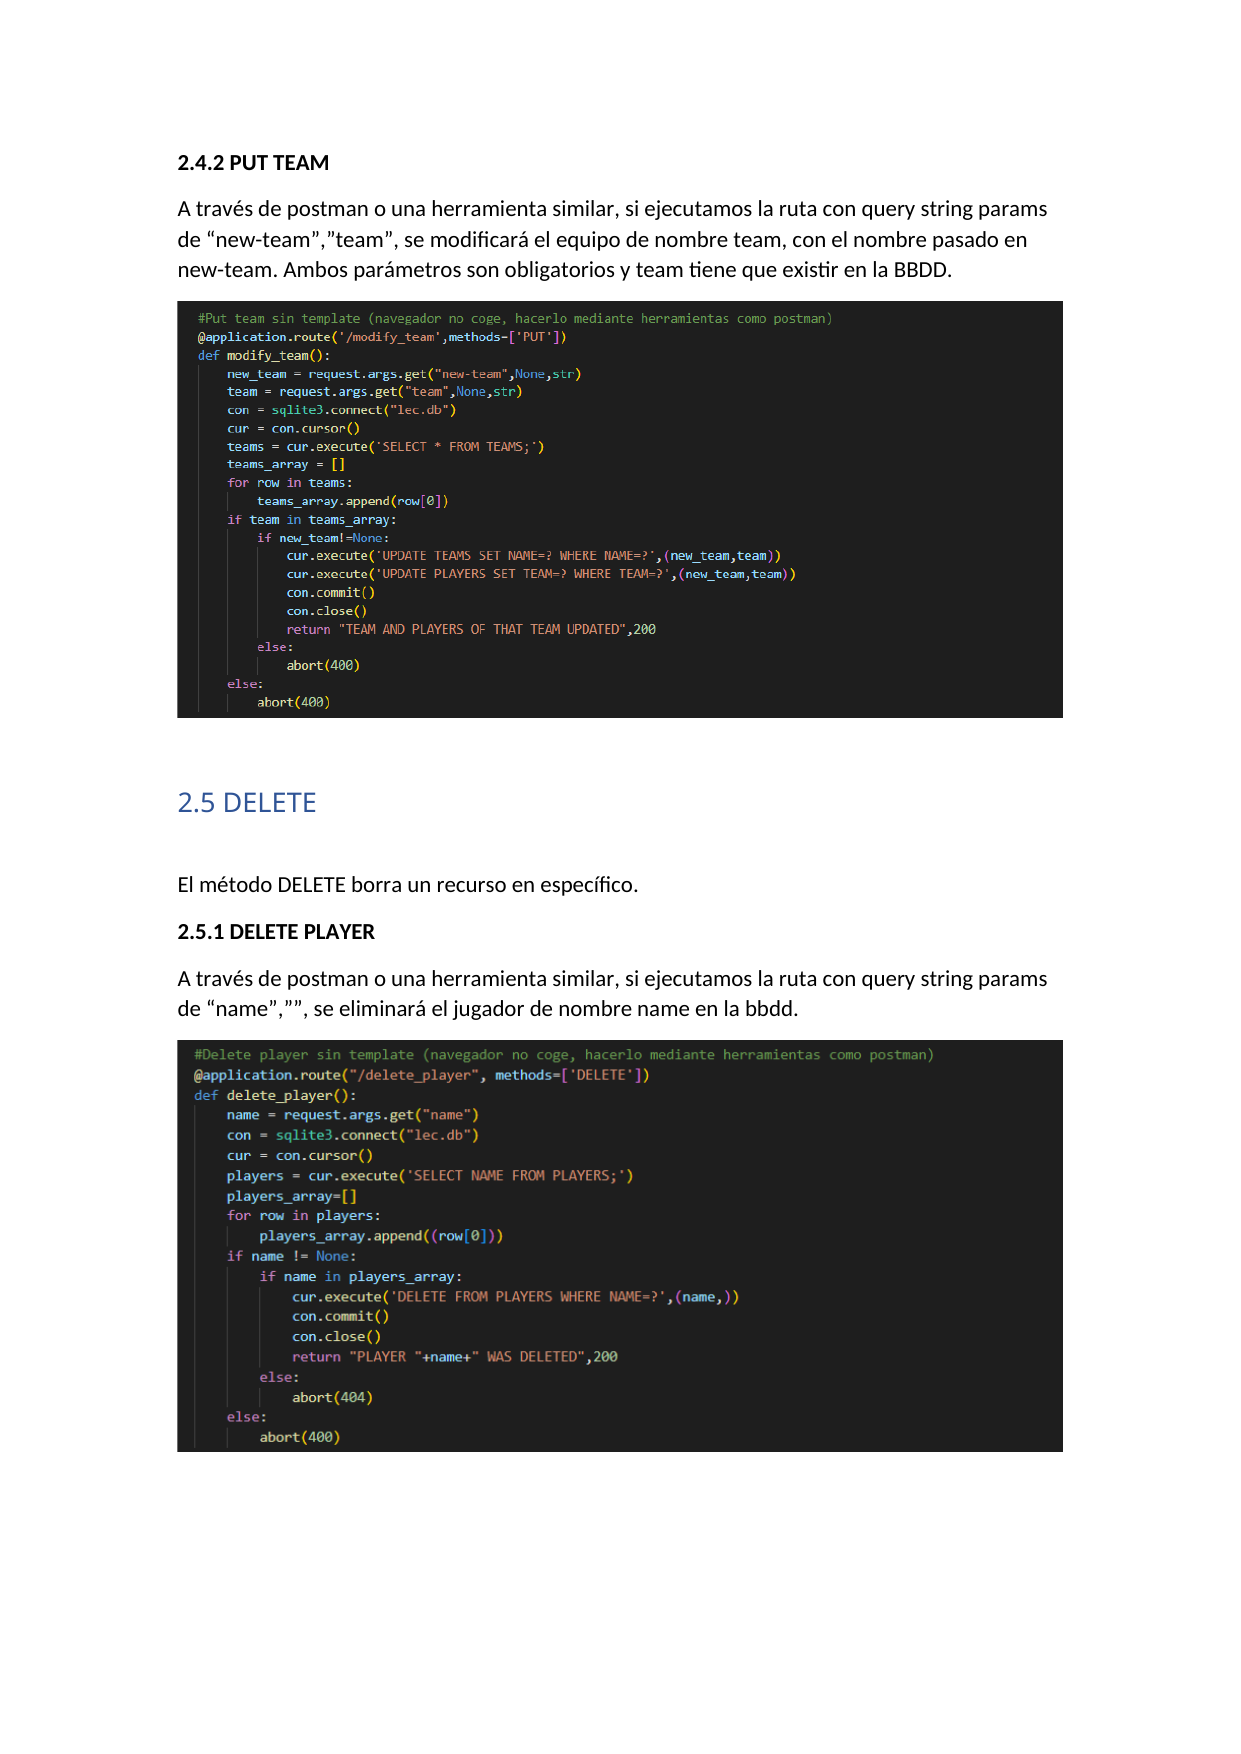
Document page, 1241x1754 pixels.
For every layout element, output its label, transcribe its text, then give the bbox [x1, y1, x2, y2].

picture [177, 301, 1063, 718]
text A través de postman o una herramienta similar, si ejecutamos la ruta con query string params de “new-team”,”team”, se modificará el equipo de nombre team, con el nombre pasado en new-team. Ambos parámetros son obligatorios y team tiene que existir en la BBDD. [177, 194, 1063, 283]
text El método DELETE borra un recurso en específico. [177, 870, 1063, 898]
subtitle 2.5 DELETE [177, 783, 1063, 820]
picture [177, 1040, 1063, 1452]
text 2.5.1 DELETE PLAYER [177, 917, 1063, 945]
text 2.4.2 PUT TEAM [177, 148, 1063, 176]
text A través de postman o una herramienta similar, si ejecutamos la ruta con query string params de “name”,””, se eliminará el jugador de nombre name en la bbdd. [177, 964, 1063, 1022]
